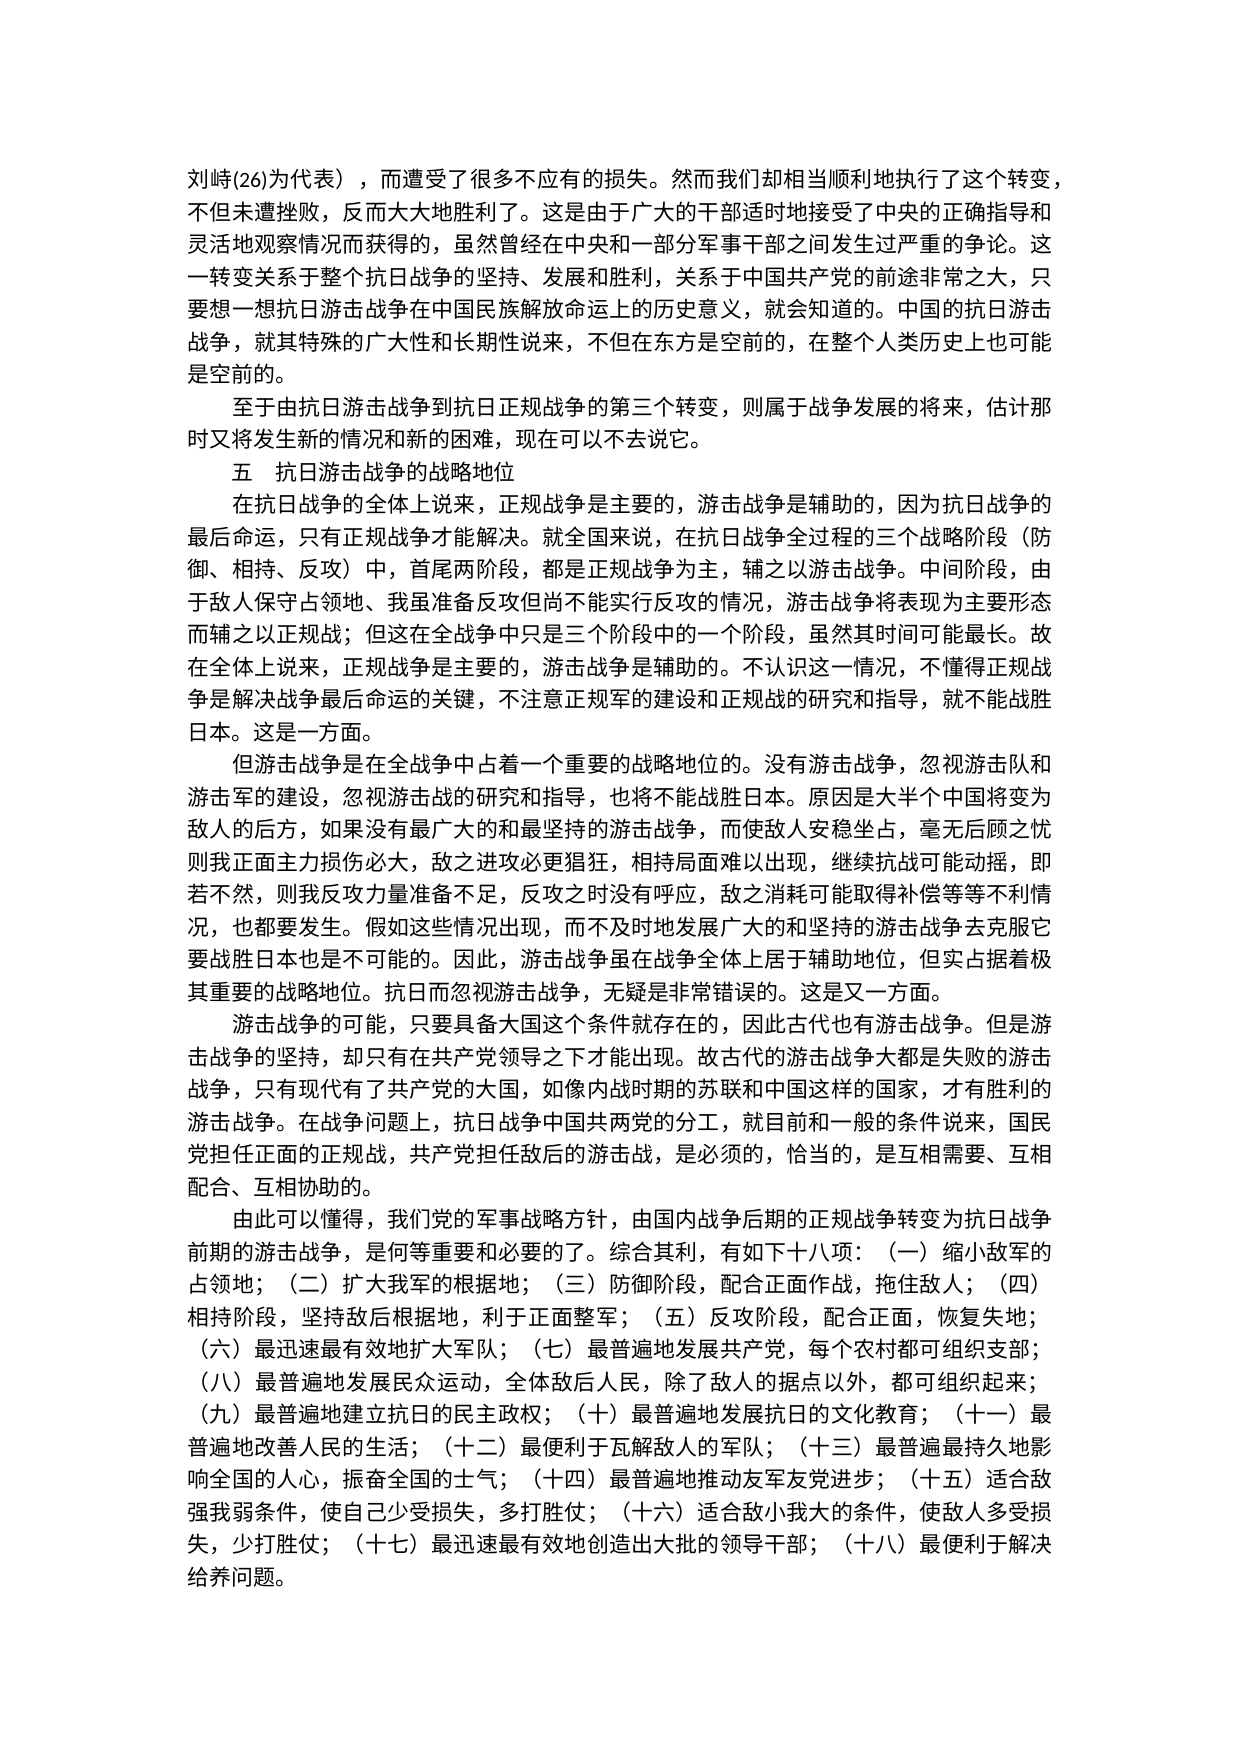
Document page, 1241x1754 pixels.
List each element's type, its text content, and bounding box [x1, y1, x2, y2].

text 由此可以懂得，我们党的军事战略方针，由国内战争后期的正规战争转变为抗日战争前期的游击战争，是何等重要和必要的了。综合其利，有如下十八项：（一）缩小敌军的占领地；（二）扩大我军的根据地；（三）防御阶段，配合正面作战，拖住敌人；（四）相持阶段，坚持敌后根据地，利于正面整军；（五）反攻阶段，配合正面，恢复失地；（六）最迅速最有效地扩大军队；（七）最普遍地发展共产党，每个农村都可组织支部；（八）最普遍地发展民众运动，全体敌后人民，除了敌人的据点以外，都可组织起来；（九）最普遍地建立抗日的民主政权；（十）最普遍地发展抗日的文化教育；（十一）最普遍地改善人民的生活；（十二）最便利于瓦解敌人的军队；（十三）最普遍最持久地影响全国的人心，振奋全国的士气；（十四）最普遍地推动友军友党进步；（十五）适合敌强我弱条件，使自己少受损失，多打胜仗；（十六）适合敌小我大的条件，使敌人多受损失，少打胜仗；（十七）最迅速最有效地创造出大批的领导干部；（十八）最便利于解决给养问题。 [187, 1202, 1053, 1592]
text 在抗日战争的全体上说来，正规战争是主要的，游击战争是辅助的，因为抗日战争的最后命运，只有正规战争才能解决。就全国来说，在抗日战争全过程的三个战略阶段（防御、相持、反攻）中，首尾两阶段，都是正规战争为主，辅之以游击战争。中间阶段，由于敌人保守占领地、我虽准备反攻但尚不能实行反攻的情况，游击战争将表现为主要形态，而辅之以正规战；但这在全战争中只是三个阶段中的一个阶段，虽然其时间可能最长。故在全体上说来，正规战争是主要的，游击战争是辅助的。不认识这一情况，不懂得正规战争是解决战争最后命运的关键，不注意正规军的建设和正规战的研究和指导，就不能战胜日本。这是一方面。 [187, 487, 1053, 747]
text 游击战争的可能，只要具备大国这个条件就存在的，因此古代也有游击战争。但是游击战争的坚持，却只有在共产党领导之下才能出现。故古代的游击战争大都是失败的游击战争，只有现代有了共产党的大国，如像内战时期的苏联和中国这样的国家，才有胜利的游击战争。在战争问题上，抗日战争中国共两党的分工，就目前和一般的条件说来，国民党担任正面的正规战，共产党担任敌后的游击战，是必须的，恰当的，是互相需要、互相配合、互相协助的。 [187, 1007, 1053, 1202]
text 但游击战争是在全战争中占着一个重要的战略地位的。没有游击战争，忽视游击队和游击军的建设，忽视游击战的研究和指导，也将不能战胜日本。原因是大半个中国将变为敌人的后方，如果没有最广大的和最坚持的游击战争，而使敌人安稳坐占，毫无后顾之忧，则我正面主力损伤必大，敌之进攻必更猖狂，相持局面难以出现，继续抗战可能动摇，即若不然，则我反攻力量准备不足，反攻之时没有呼应，敌之消耗可能取得补偿等等不利情况，也都要发生。假如这些情况出现，而不及时地发展广大的和坚持的游击战争去克服它，要战胜日本也是不可能的。因此，游击战争虽在战争全体上居于辅助地位，但实占据着极其重要的战略地位。抗日而忽视游击战争，无疑是非常错误的。这是又一方面。 [187, 747, 1053, 1007]
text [187, 162, 1053, 389]
text 至于由抗日游击战争到抗日正规战争的第三个转变，则属于战争发展的将来，估计那时又将发生新的情况和新的困难，现在可以不去说它。 [187, 389, 1053, 454]
text 五 抗日游击战争的战略地位 [187, 454, 1053, 487]
